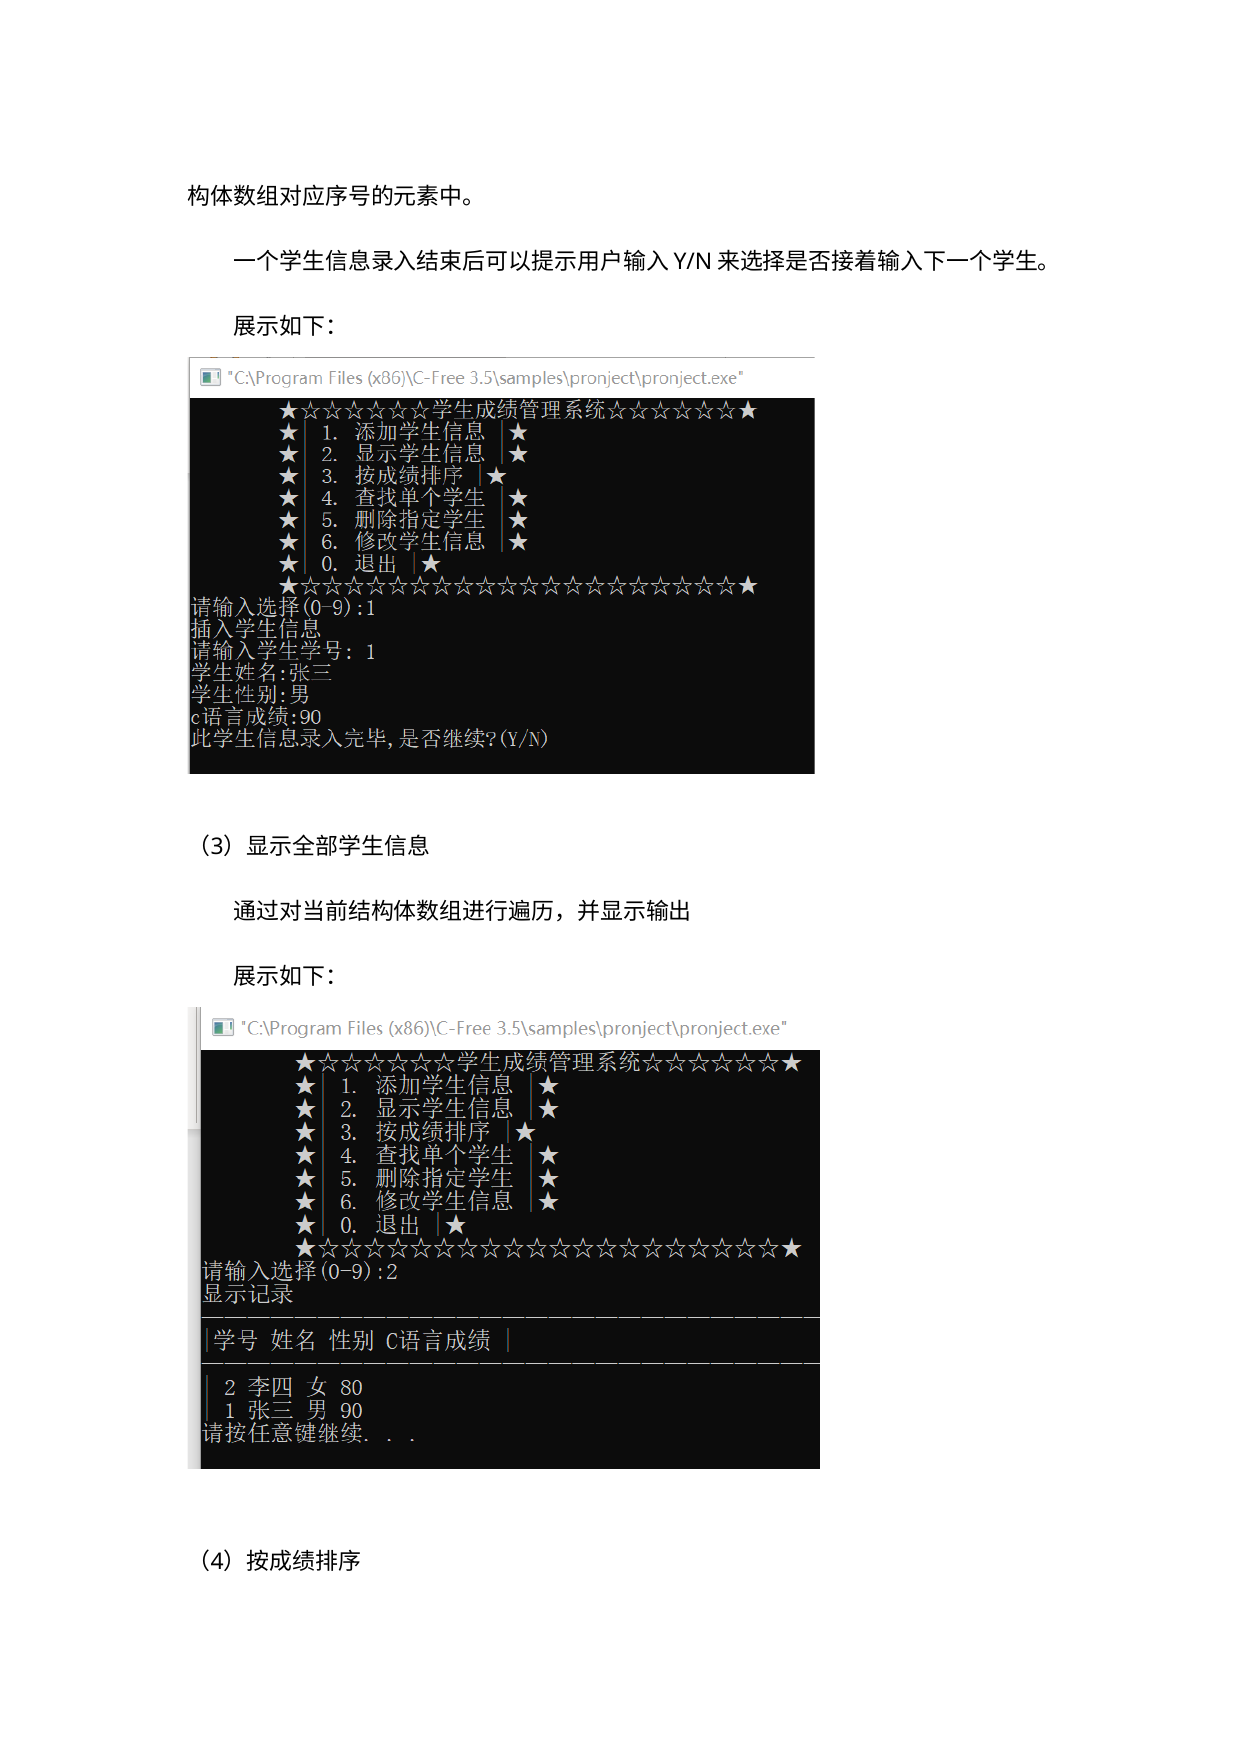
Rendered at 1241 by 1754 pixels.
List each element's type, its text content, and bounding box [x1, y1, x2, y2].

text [187, 162, 1053, 227]
text 展示如下： [187, 942, 1053, 1007]
text （4）按成绩排序 [187, 1527, 1053, 1592]
text 通过对当前结构体数组进行遍历，并显示输出 [187, 877, 1053, 942]
picture [187, 1007, 820, 1469]
text 展示如下： [187, 292, 1053, 357]
text （3）显示全部学生信息 [187, 812, 1053, 877]
picture [187, 357, 815, 774]
text 一个学生信息录入结束后可以提示用户输入Y/N来选择是否接着输入下一个学生。 [187, 227, 1053, 292]
